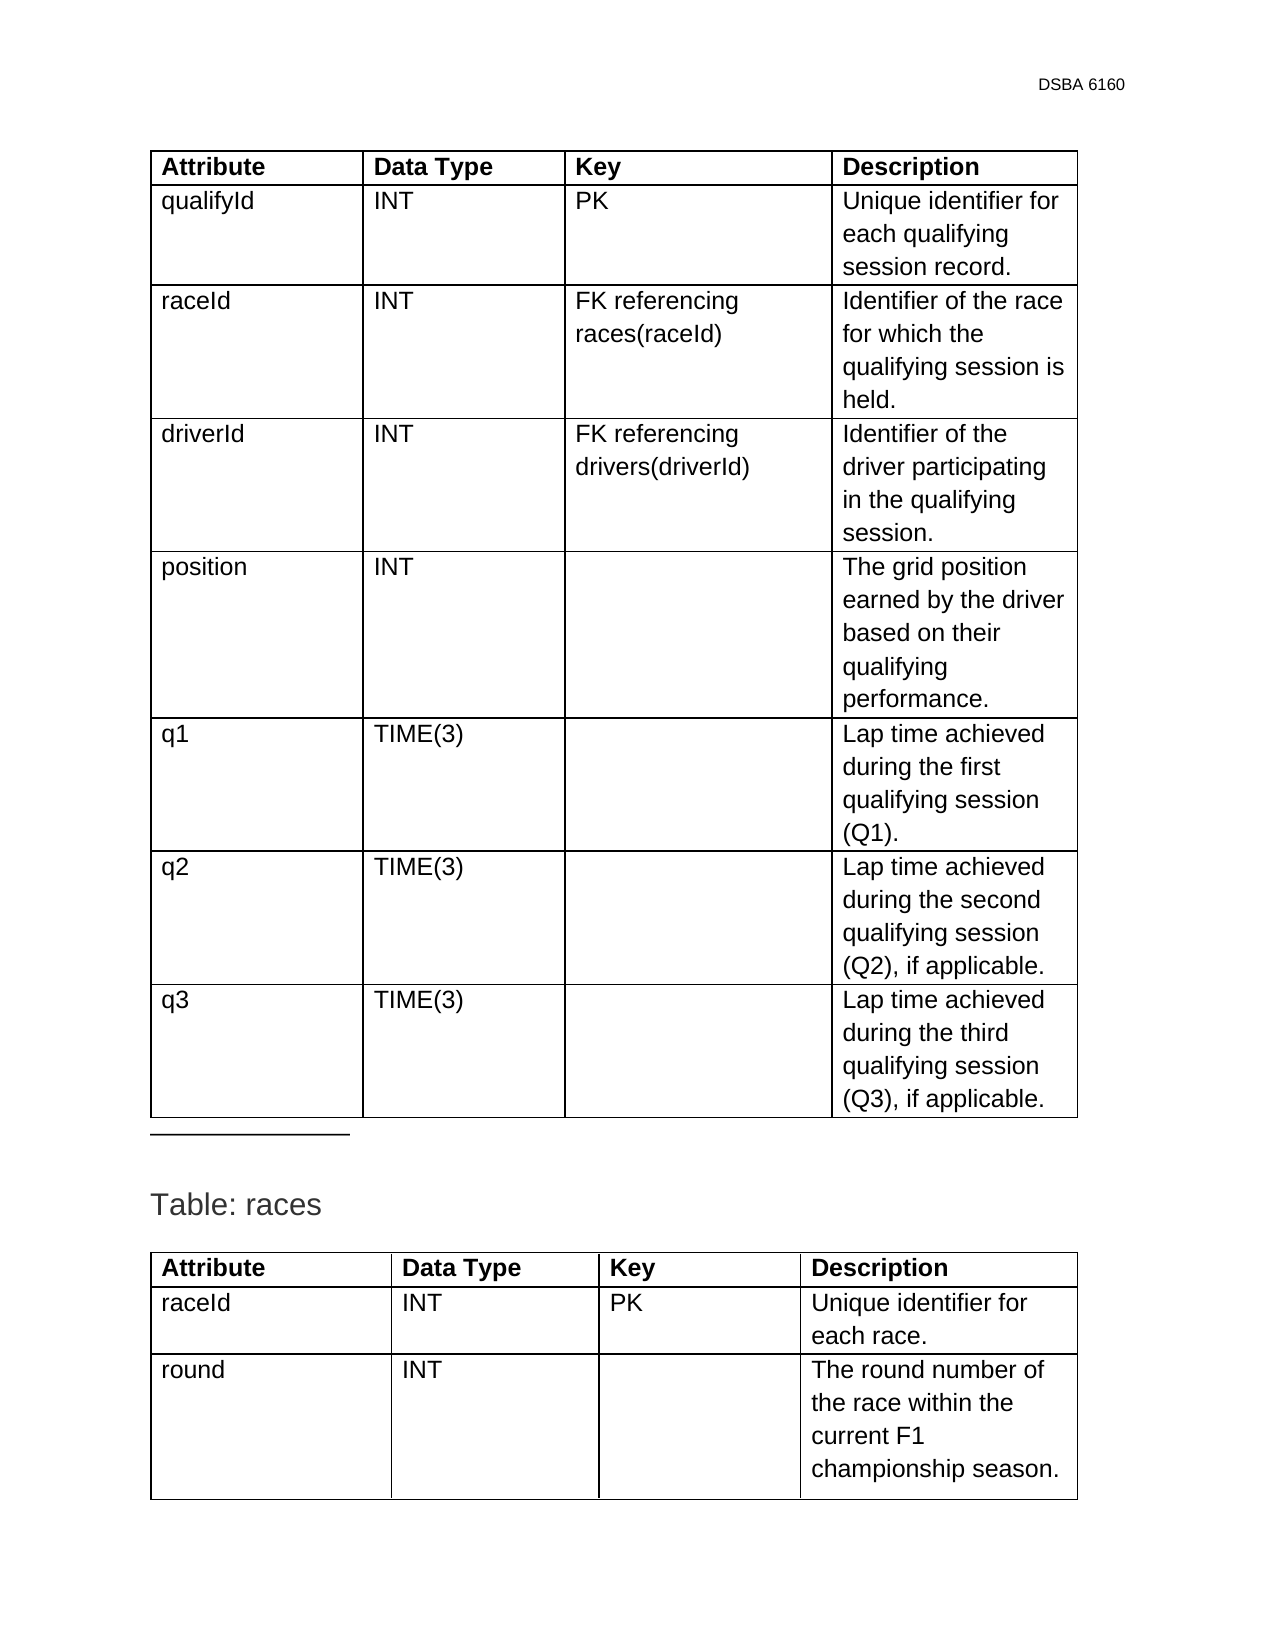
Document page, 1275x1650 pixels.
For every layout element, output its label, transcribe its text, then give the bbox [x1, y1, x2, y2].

table_cell driverId [152, 419, 362, 551]
table_cell INT [392, 1355, 598, 1498]
table_cell round [152, 1355, 391, 1498]
table_header Attribute [152, 152, 362, 184]
table_cell TIME(3) [364, 985, 564, 1117]
table_cell PK [600, 1288, 800, 1353]
table_header Key [600, 1253, 800, 1286]
table_cell FK referencing races(raceId) [566, 286, 831, 418]
table_cell raceId [152, 286, 362, 418]
table_cell [566, 985, 831, 1117]
table_cell qualifyId [152, 186, 362, 284]
subtitle Table: races [150, 1186, 1125, 1222]
table_cell [566, 552, 831, 717]
table_cell Unique identifier for each race. [801, 1288, 1077, 1353]
table_cell Identifier of the race for which the qualifying session is held. [833, 286, 1077, 418]
table_cell The grid position earned by the driver based on their qualifying performance. [833, 552, 1077, 717]
table_cell Unique identifier for each qualifying session record. [833, 186, 1077, 284]
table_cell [801, 1355, 1077, 1498]
table_header Data Type [364, 152, 564, 184]
table_cell FK referencing drivers(driverId) [566, 419, 831, 551]
table_cell PK [566, 186, 831, 284]
table_cell TIME(3) [364, 719, 564, 850]
table_cell Lap time achieved during the first qualifying session (Q1). [833, 719, 1077, 850]
table_header Data Type [392, 1253, 599, 1286]
table_cell q2 [152, 852, 362, 983]
table_cell q3 [152, 985, 362, 1117]
table_cell Lap time achieved during the third qualifying session (Q3), if applicable. [833, 985, 1077, 1117]
table_cell TIME(3) [364, 852, 564, 983]
table_cell [566, 852, 831, 983]
table_cell position [152, 552, 362, 717]
table_header Attribute [152, 1253, 391, 1286]
table_cell INT [364, 186, 564, 284]
table_cell Identifier of the driver participating in the qualifying session. [833, 419, 1077, 551]
table_cell INT [364, 419, 564, 551]
text ———————— [150, 1118, 1125, 1147]
table_cell q1 [152, 719, 362, 850]
table_cell INT [364, 552, 564, 717]
table_header Description [833, 152, 1077, 184]
table_header Description [801, 1253, 1077, 1286]
table_cell raceId [152, 1288, 391, 1353]
table_cell [600, 1355, 800, 1498]
table_cell INT [364, 286, 564, 418]
table_cell Lap time achieved during the second qualifying session (Q2), if applicable. [833, 852, 1077, 983]
table_header Key [566, 152, 831, 184]
table_cell [566, 719, 831, 850]
table_cell INT [392, 1288, 598, 1353]
